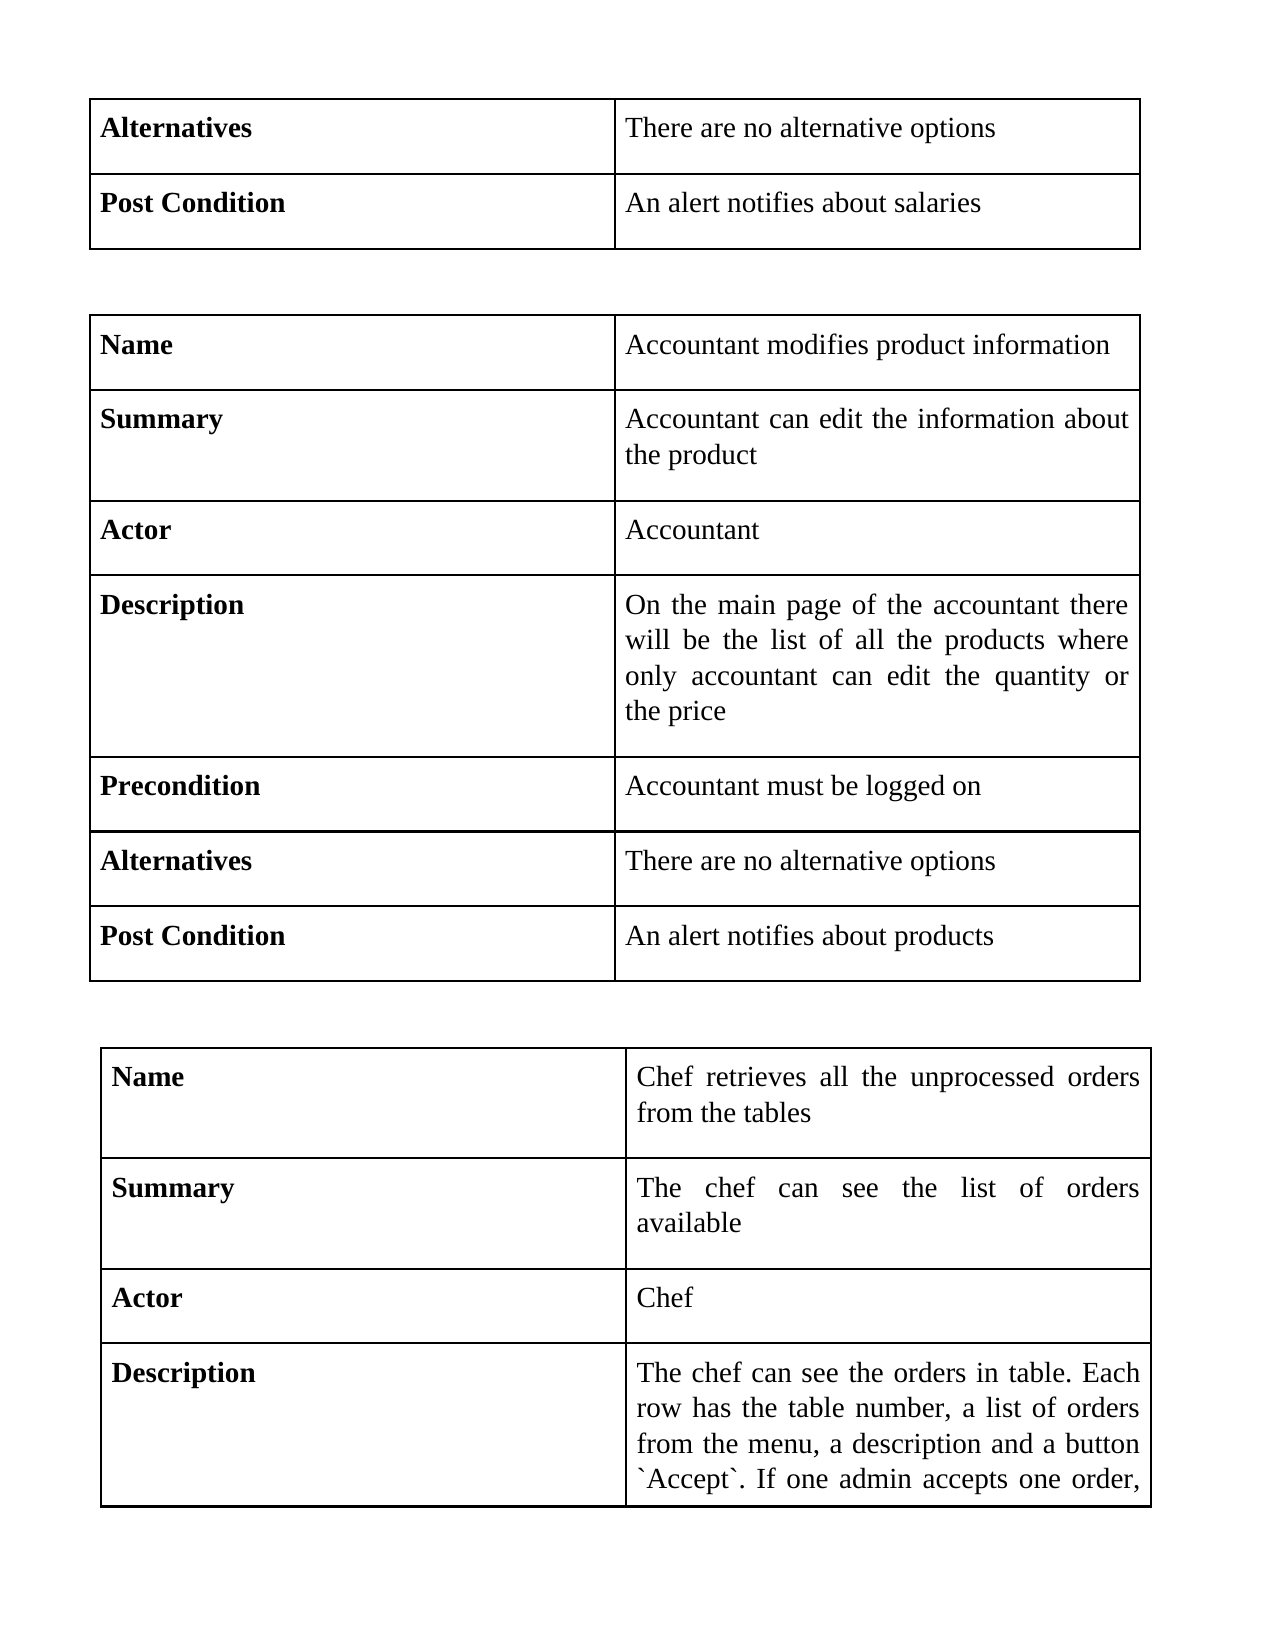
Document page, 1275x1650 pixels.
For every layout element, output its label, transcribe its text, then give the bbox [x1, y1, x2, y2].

table_cell Description [91, 576, 614, 756]
table_cell Accountant must be logged on [616, 758, 1139, 830]
table_cell Alternatives [91, 833, 614, 905]
table_header Chef retrieves all the unprocessed orders from the tables [627, 1049, 1150, 1157]
table_cell On the main page of the accountant there will be the list of all the products where only accountant can edit the quantity or the price [616, 576, 1139, 756]
table_cell Actor [102, 1270, 625, 1342]
table_cell Summary [91, 391, 614, 499]
table_header Name [102, 1049, 625, 1157]
table_cell An alert notifies about products [616, 907, 1139, 980]
table_cell Description [102, 1344, 625, 1505]
table_cell Precondition [91, 758, 614, 830]
table_cell Summary [102, 1159, 625, 1267]
table_cell Accountant [616, 502, 1139, 574]
table_cell There are no alternative options [616, 100, 1139, 173]
table_cell Chef [627, 1270, 1150, 1342]
table_cell Alternatives [91, 100, 614, 173]
table_header Name [91, 316, 614, 389]
table_cell Post Condition [91, 907, 614, 980]
table_cell Post Condition [91, 175, 614, 247]
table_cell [627, 1344, 1150, 1505]
table_cell An alert notifies about salaries [616, 175, 1139, 247]
table_cell There are no alternative options [616, 833, 1139, 905]
table_cell Accountant can edit the information about the product [616, 391, 1139, 499]
table_header Accountant modifies product information [616, 316, 1139, 389]
table_cell Actor [91, 502, 614, 574]
table_cell The chef can see the list of orders available [627, 1159, 1150, 1267]
